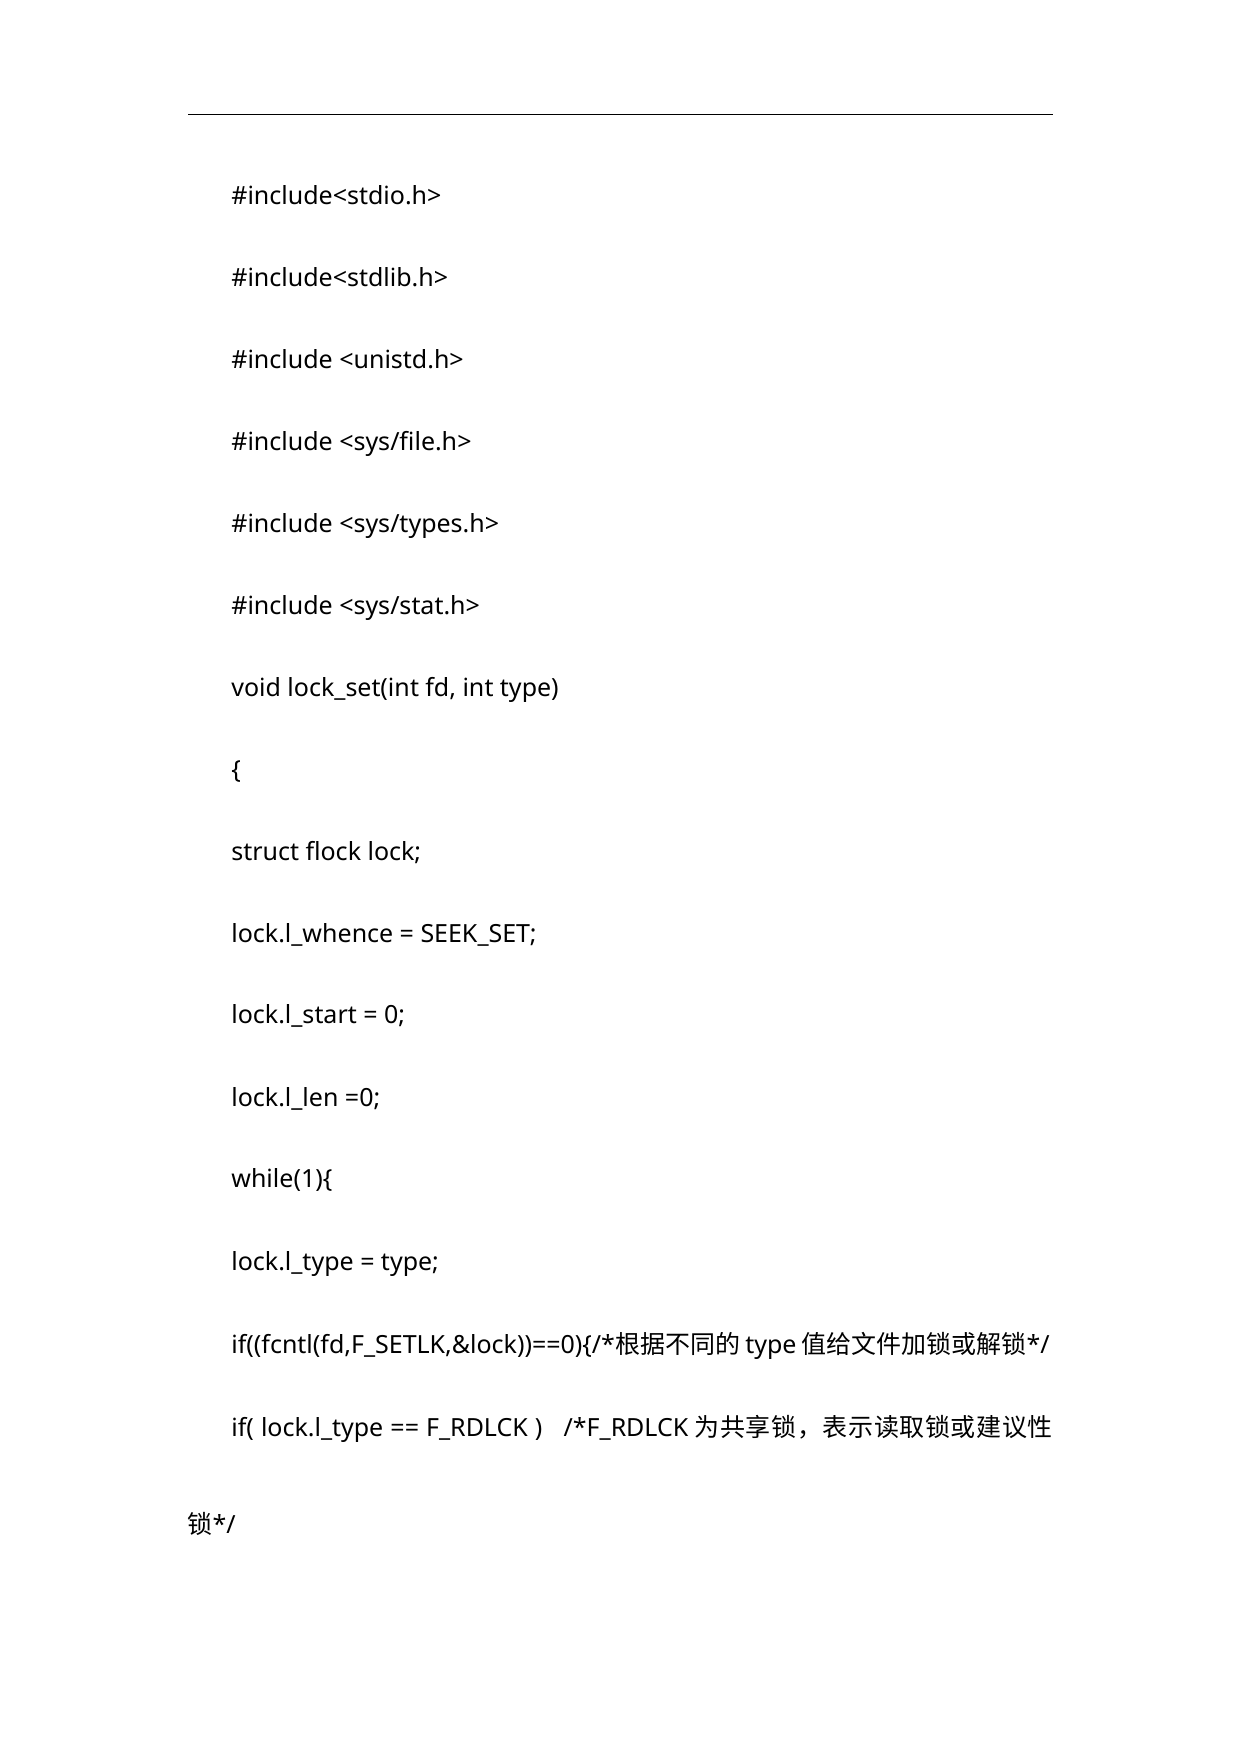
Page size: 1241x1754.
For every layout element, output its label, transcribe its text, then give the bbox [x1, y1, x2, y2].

text if((fcntl(fd,F_SETLK,&lock))==0){/*根据不同的type值给文件加锁或解锁*/ [187, 1310, 1053, 1375]
text #include <unistd.h> [187, 326, 1053, 391]
text #include <sys/file.h> [187, 408, 1053, 473]
text #include <sys/types.h> [187, 490, 1053, 555]
text lock.l_type = type; [187, 1228, 1053, 1293]
text lock.l_len =0; [187, 1064, 1053, 1129]
text #include<stdlib.h> [187, 244, 1053, 309]
text while(1){ [187, 1146, 1053, 1211]
text struct flock lock; [187, 818, 1053, 883]
text { [187, 736, 1053, 801]
text #include <sys/stat.h> [187, 572, 1053, 637]
text #include<stdio.h> [187, 162, 1053, 227]
text lock.l_whence = SEEK_SET; [187, 900, 1053, 965]
text void lock_set(int fd, int type) [187, 654, 1053, 719]
text if( lock.l_type == F_RDLCK ) /*F_RDLCK为共享锁，表示读取锁或建议性锁*/ [187, 1393, 1053, 1555]
text lock.l_start = 0; [187, 982, 1053, 1047]
